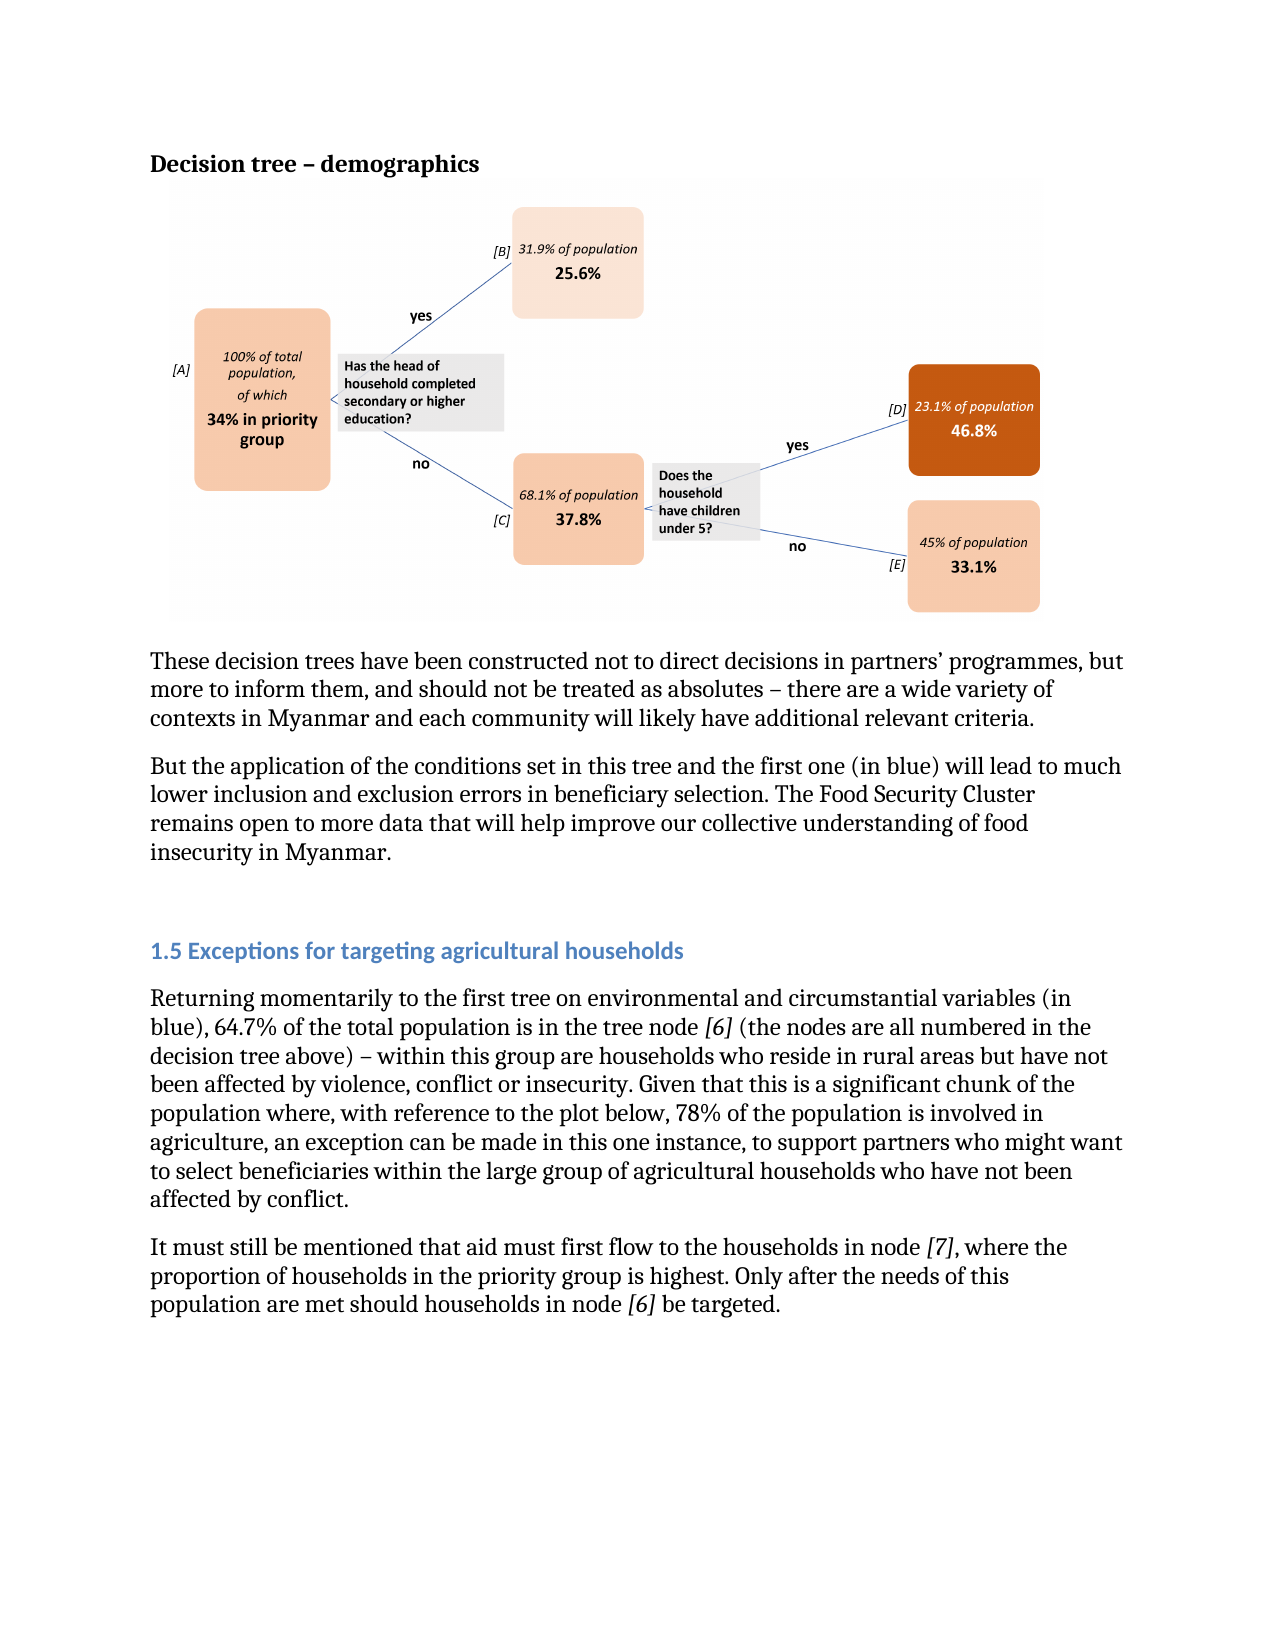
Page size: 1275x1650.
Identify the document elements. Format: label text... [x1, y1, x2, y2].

text Returning momentarily to the first tree on environmental and circumstantial variables (in blue), 64.7% of the total population is in the tree node [6] (the nodes are all numbered in the decision tree above) – within this group are households who reside in rural areas but have not been affected by violence, conflict or insecurity. Given that this is a significant chunk of the population where, with reference to the plot below, 78% of the population is involved in agriculture, an exception can be made in this one instance, to support partners who might want to select beneficiaries within the large group of agricultural households who have not been affected by conflict. [150, 984, 1125, 1214]
subtitle 1.5 Exceptions for targeting agricultural households [150, 935, 1125, 965]
text But the application of the conditions set in this tree and the first one (in blue) will lead to much lower inclusion and exclusion errors in beneficiary selection. The Food Security Cluster remains open to more data that will help improve our collective understanding of food insecurity in Myanmar. [150, 752, 1125, 867]
picture [168, 178, 1044, 622]
text These decision trees have been constructed not to direct decisions in partners’ programmes, but more to inform them, and should not be treated as absolutes – there are a wide variety of contexts in Myanmar and each community will likely have additional relevant criteria. [150, 647, 1125, 733]
text It must still be mentioned that aid must first flow to the households in node [7], where the proportion of households in the priority group is highest. Only after the needs of this population are met should households in node [6] be targeted. [150, 1233, 1125, 1319]
